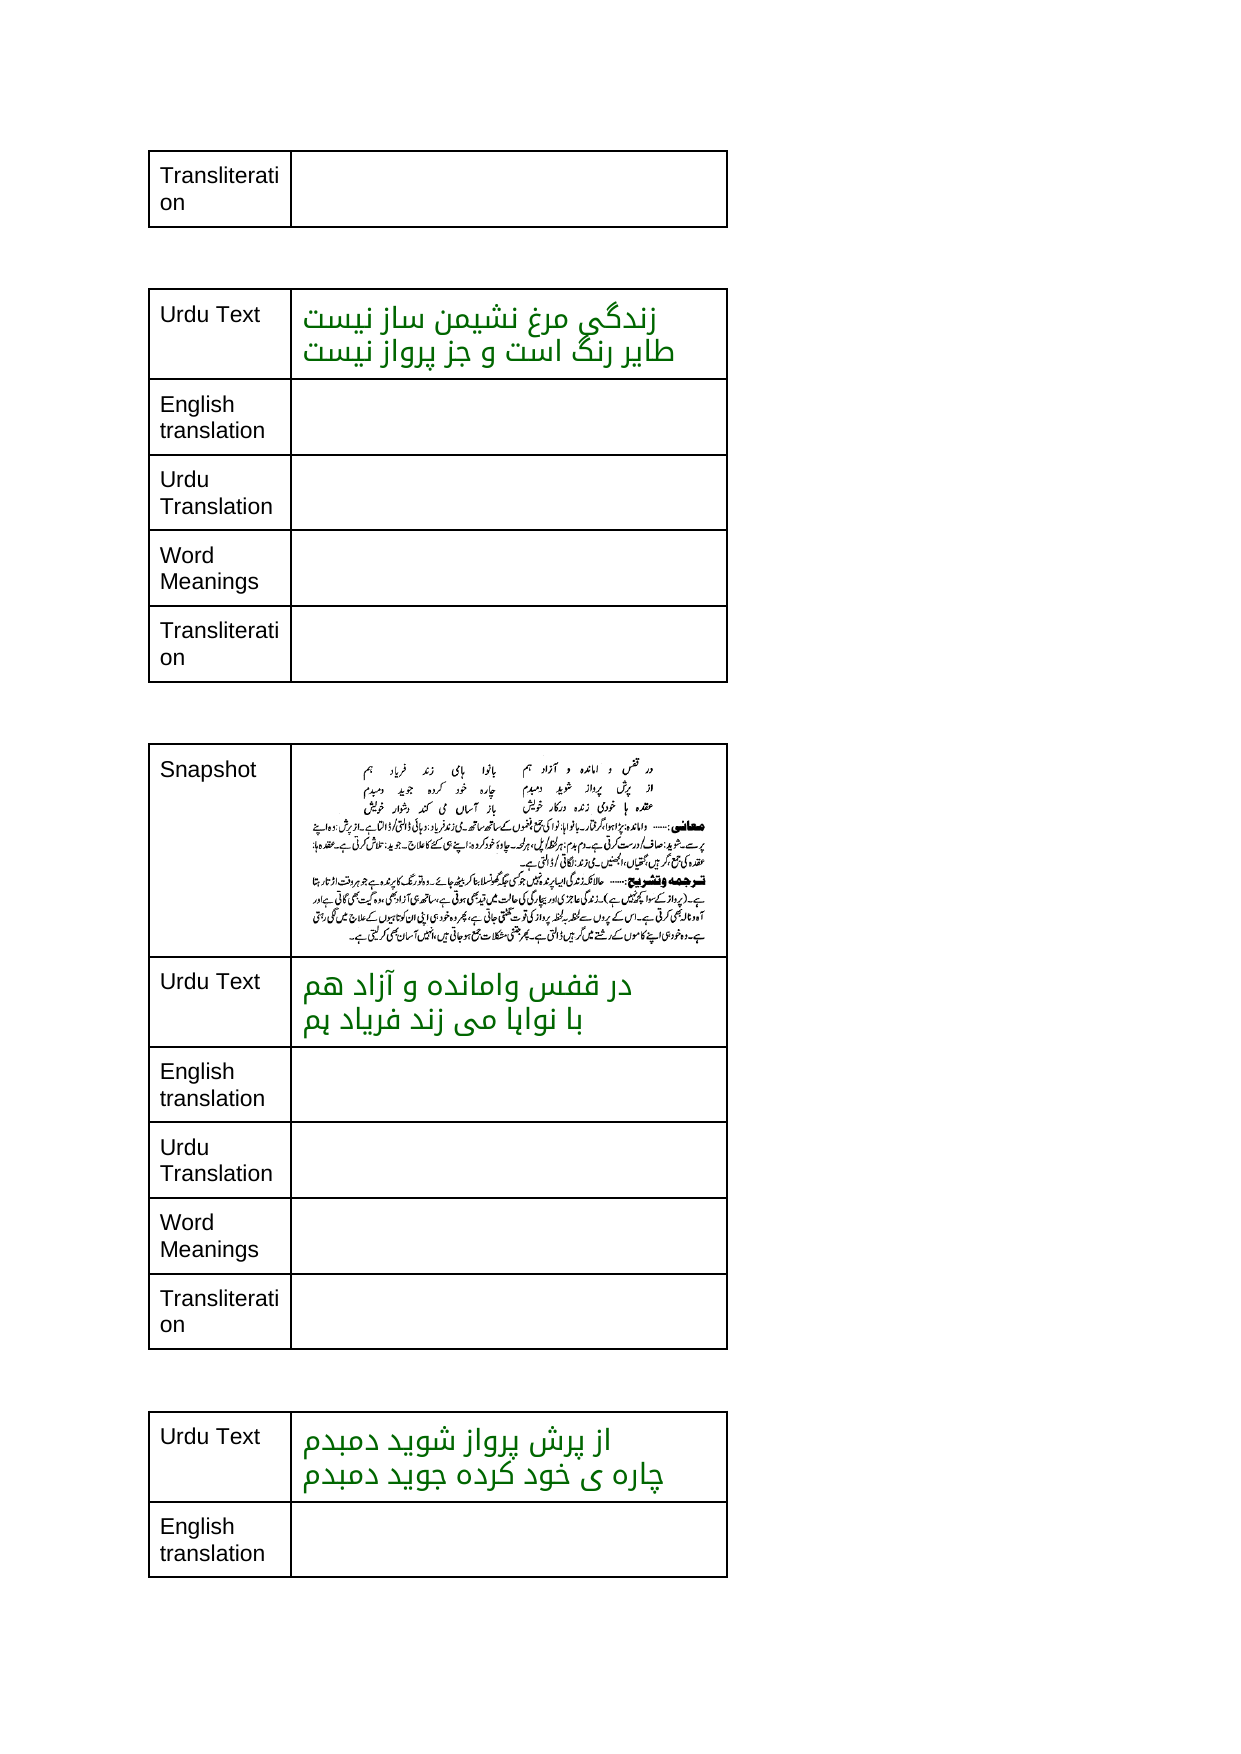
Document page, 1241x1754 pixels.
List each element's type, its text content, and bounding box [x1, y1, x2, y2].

table_header Urdu Text [150, 1413, 290, 1501]
table_cell Word Meanings [150, 531, 290, 605]
table_cell Urdu Text [150, 958, 290, 1046]
table_cell [292, 456, 726, 529]
table_cell Word Meanings [150, 1199, 290, 1272]
table_cell Transliteration [150, 152, 290, 226]
table_cell English translation [150, 1503, 290, 1576]
table_header Urdu Text [150, 290, 290, 378]
table_cell Transliteration [150, 607, 290, 681]
table_cell Transliteration [150, 1275, 290, 1348]
table_cell English translation [150, 380, 290, 454]
table_cell [292, 380, 726, 454]
table_cell [292, 531, 726, 605]
picture [301, 755, 716, 946]
table_cell [292, 1199, 726, 1272]
table_cell [292, 607, 726, 681]
table_cell [292, 1503, 726, 1576]
table_header از پرش پرواز شوید دمبدم چارہ ی خود کردہ جوید دمبدم [292, 1413, 726, 1501]
table_cell [292, 1275, 726, 1348]
table_cell English translation [150, 1048, 290, 1121]
table_header Snapshot [150, 745, 290, 956]
table_cell Urdu Translation [150, 456, 290, 529]
table_cell Urdu Translation [150, 1123, 290, 1197]
table_cell [292, 152, 726, 226]
table_cell [292, 1048, 726, 1121]
table_cell در قفس واماندہ و آزاد ھم با نواہا می زند فریاد ہم [292, 958, 726, 1046]
table_header زندگی مرغ نشیمن ساز نیست طایر رنگ است و جز پرواز نیست [292, 290, 726, 378]
table_cell [292, 1123, 726, 1197]
table_header [292, 745, 726, 956]
